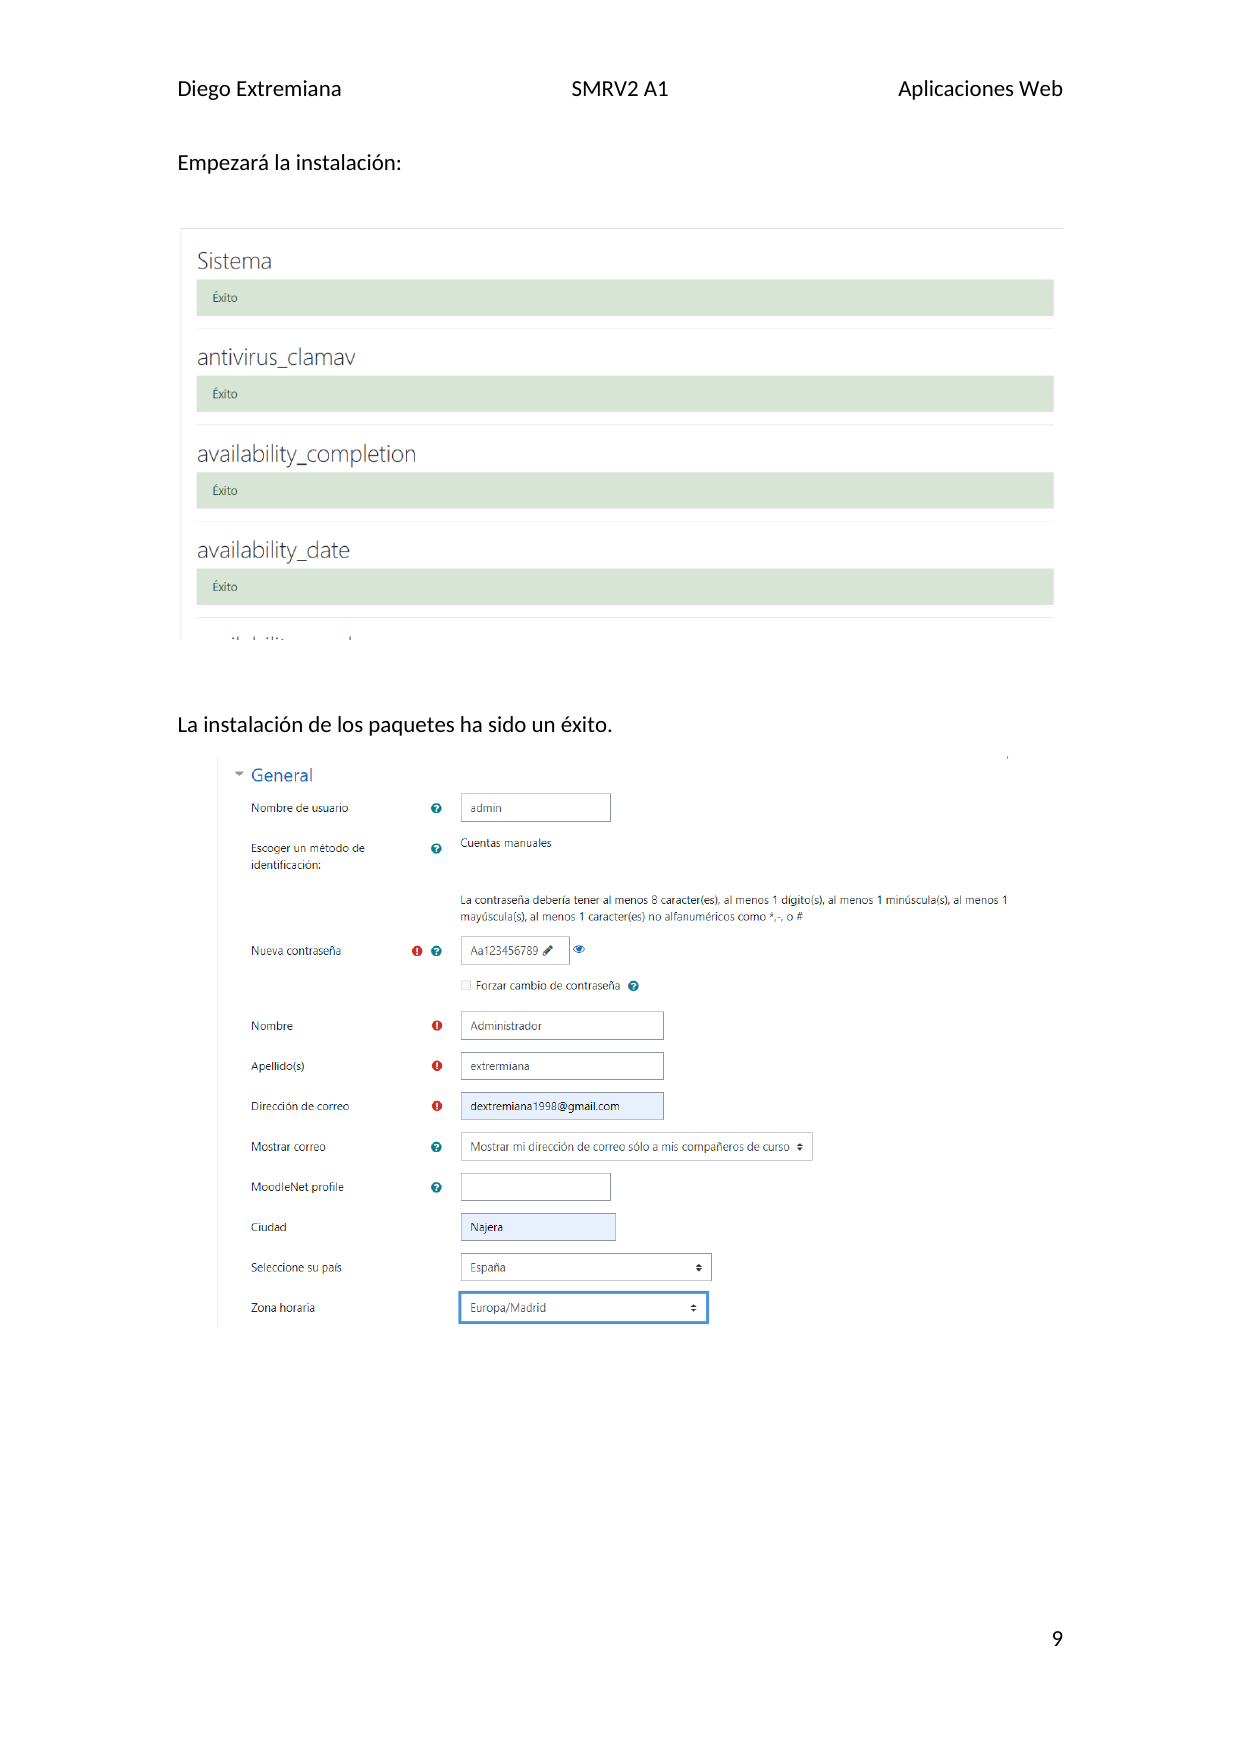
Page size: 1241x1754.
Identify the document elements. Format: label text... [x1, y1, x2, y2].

picture [214, 756, 1026, 1328]
picture [177, 221, 1063, 640]
text La instalación de los paquetes ha sido un éxito. [177, 710, 1063, 738]
text Empezará la instalación: [177, 148, 1063, 176]
